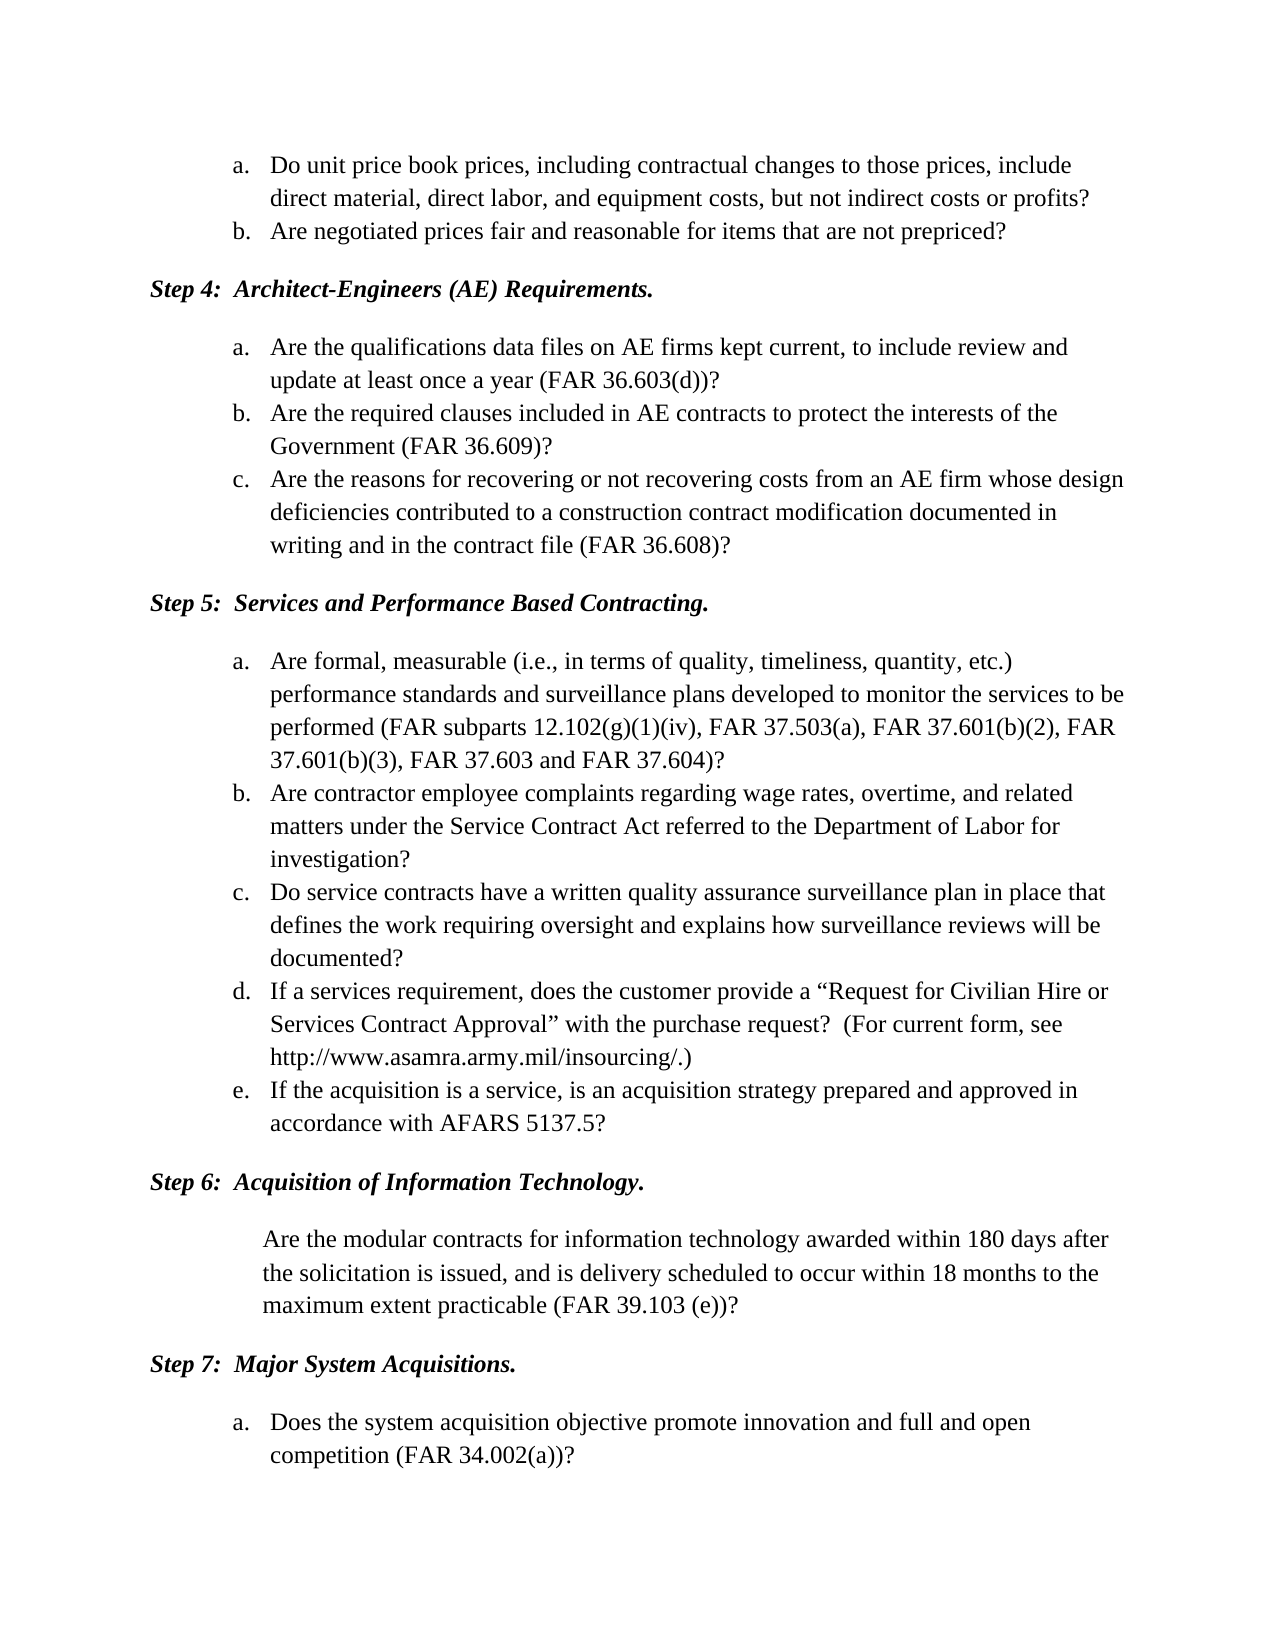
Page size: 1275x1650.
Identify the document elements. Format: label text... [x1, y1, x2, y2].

list If a services requirement, does the customer provide a “Request for Civilian Hire or Services Contract Approval” with the purchase request? (For current form, see http://www.asamra.army.mil/insourcing/.) [232, 976, 1125, 1071]
text Step 5: Services and Performance Based Contracting. [150, 588, 1125, 617]
list If the acquisition is a service, is an acquisition strategy prepared and approved in accordance with AFARS 5137.5? [232, 1076, 1125, 1137]
text Step 7: Major System Acquisitions. [150, 1349, 1125, 1377]
list Are the qualifications data files on AE firms kept current, to include review and update at least once a year (FAR 36.603(d))? [232, 332, 1125, 394]
list Are the required clauses included in AE contracts to protect the interests of the Government (FAR 36.609)? [232, 398, 1125, 460]
list Do unit price book prices, including contractual changes to those prices, include direct material, direct labor, and equipment costs, but not indirect costs or profits? [232, 150, 1125, 212]
list Are negotiated prices fair and reasonable for items that are not prepriced? [232, 216, 1125, 245]
list Are the reasons for recovering or not recovering costs from an AE firm whose design deficiencies contributed to a construction contract modification documented in writing and in the contract file (FAR 36.608)? [232, 464, 1125, 559]
text Step 6: Acquisition of Information Technology. [150, 1167, 1125, 1195]
list Are formal, measurable (i.e., in terms of quality, timeliness, quantity, etc.) performance standards and surveillance plans developed to monitor the services to be performed (FAR subparts 12.102(g)(1)(iv), FAR 37.503(a), FAR 37.601(b)(2), FAR 37.601(b)(3), FAR 37.603 and FAR 37.604)? [232, 646, 1125, 774]
text Are the modular contracts for information technology awarded within 180 days after the solicitation is issued, and is delivery scheduled to occur within 18 months to the maximum extent practicable (FAR 39.103 (e))? [262, 1224, 1125, 1319]
text Step 4: Architect-Engineers (AE) Requirements. [150, 274, 1125, 303]
list Do service contracts have a written quality assurance surveillance plan in place that defines the work requiring oversight and explains how surveillance reviews will be documented? [232, 877, 1125, 972]
list Does the system acquisition objective promote innovation and full and open competition (FAR 34.002(a))? [232, 1407, 1125, 1468]
list Are contractor employee complaints regarding wage rates, overtime, and related matters under the Service Contract Act referred to the Department of Labor for investigation? [232, 778, 1125, 873]
